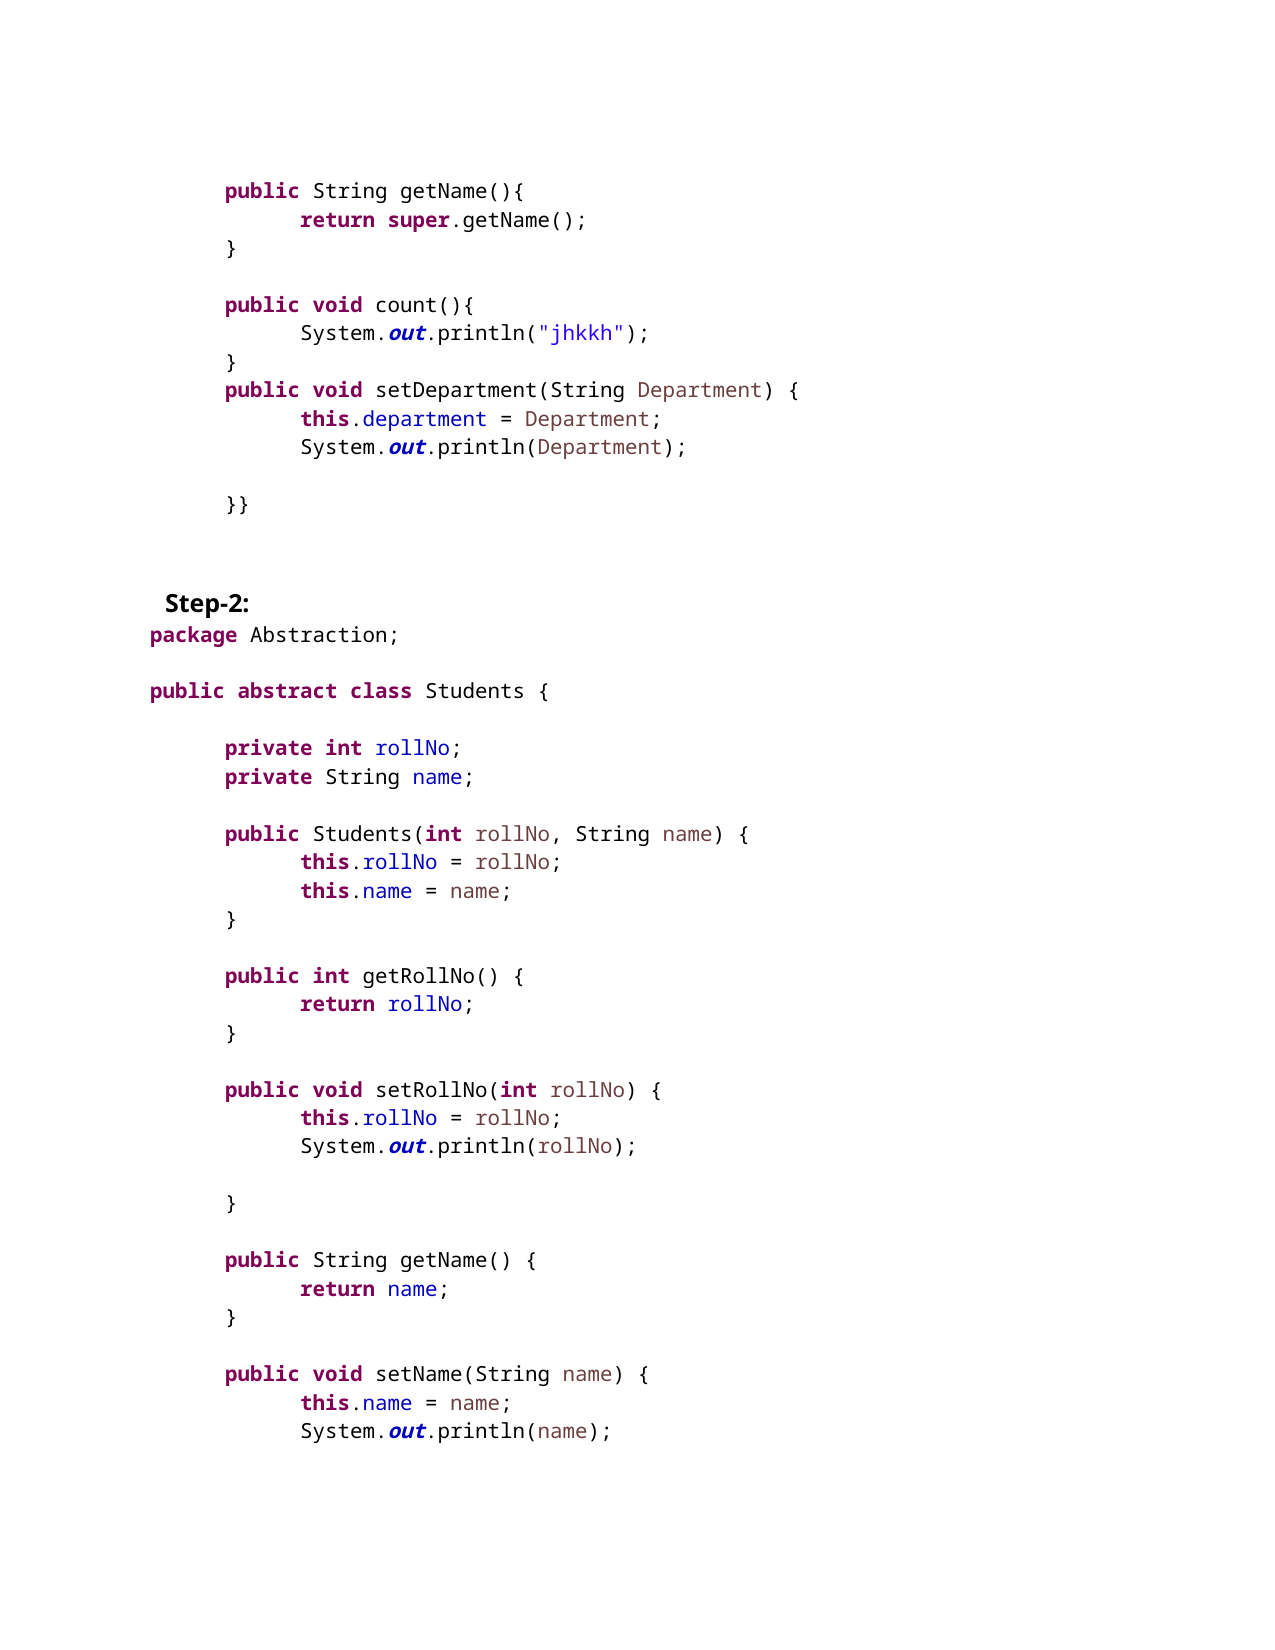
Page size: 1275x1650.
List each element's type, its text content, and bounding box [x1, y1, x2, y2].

text } [150, 233, 1125, 262]
text public void setName(String name) { [150, 1359, 1125, 1388]
text public abstract class Students { [150, 677, 1125, 705]
text public String getName() { [150, 1245, 1125, 1274]
text return rollNo; [150, 989, 1125, 1018]
text this.name = name; [150, 876, 1125, 904]
text System.out.println(Department); [150, 432, 1125, 461]
text public String getName(){ [150, 176, 1125, 205]
text return name; [150, 1274, 1125, 1302]
text public void setDepartment(String Department) { [150, 375, 1125, 404]
text package Abstraction; [150, 620, 1125, 648]
text public int getRollNo() { [150, 961, 1125, 989]
text System.out.println("jhkkh"); [150, 318, 1125, 347]
text } [150, 1302, 1125, 1331]
text } [150, 347, 1125, 375]
text public Students(int rollNo, String name) { [150, 819, 1125, 847]
text private String name; [150, 762, 1125, 790]
text }} [150, 489, 1125, 518]
text public void setRollNo(int rollNo) { [150, 1075, 1125, 1103]
text this.name = name; [150, 1388, 1125, 1416]
text private int rollNo; [150, 733, 1125, 762]
text public void count(){ [150, 290, 1125, 318]
text return super.getName(); [150, 205, 1125, 233]
list Step-2: [165, 586, 1125, 620]
text this.rollNo = rollNo; [150, 1103, 1125, 1132]
text } [150, 904, 1125, 933]
text } [150, 1018, 1125, 1046]
text this.rollNo = rollNo; [150, 847, 1125, 876]
text this.department = Department; [150, 404, 1125, 432]
text System.out.println(rollNo); [150, 1132, 1125, 1160]
text System.out.println(name); [150, 1416, 1125, 1444]
text } [150, 1188, 1125, 1217]
